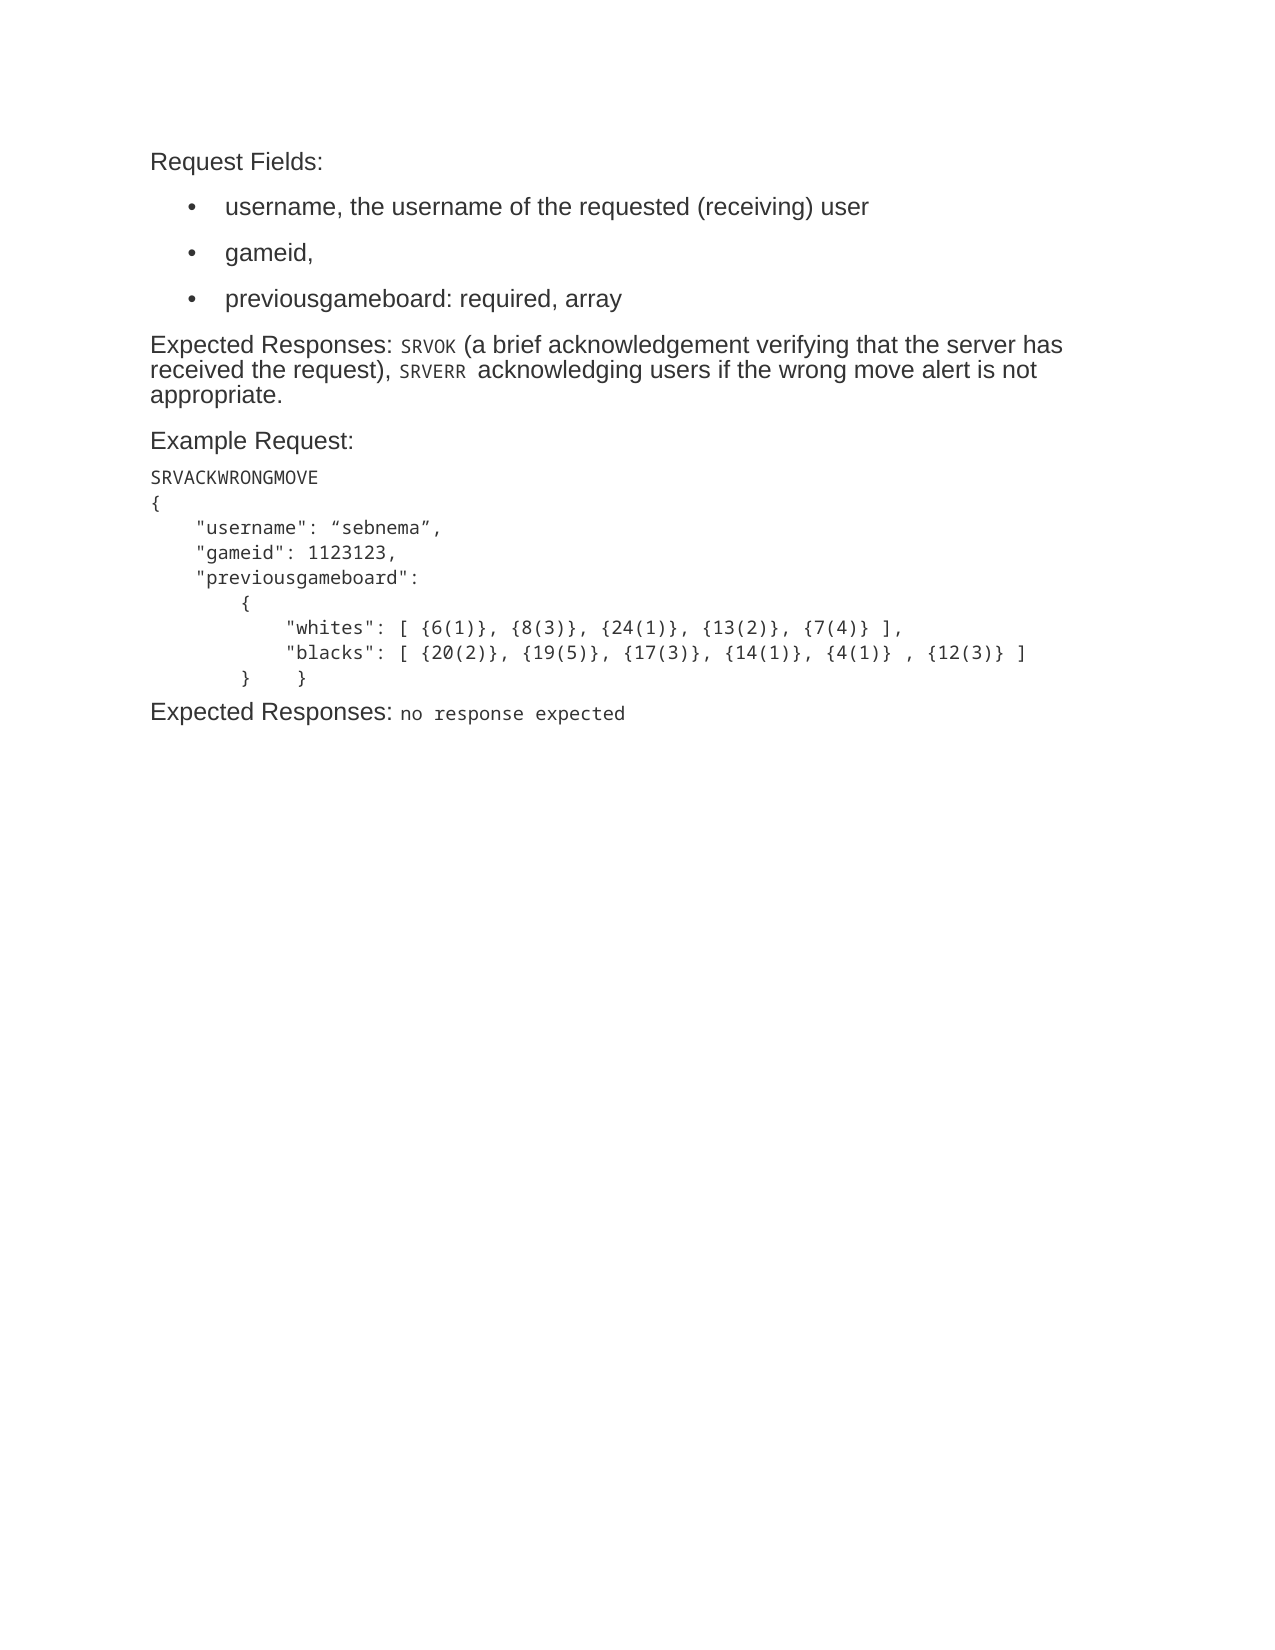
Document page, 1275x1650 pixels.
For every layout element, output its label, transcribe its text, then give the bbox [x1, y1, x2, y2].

text "previousgameboard": [150, 564, 1125, 589]
text "username": “sebnema”, [150, 514, 1125, 539]
text SRVACKWRONGMOVE [150, 464, 1125, 489]
text } } [150, 664, 1125, 689]
text Request Fields: [150, 150, 1125, 175]
text "whites": [ {6(1)}, {8(3)}, {24(1)}, {13(2)}, {7(4)} ], [150, 614, 1125, 639]
text Expected Responses: no response expected [150, 700, 1125, 725]
text Expected Responses: SRVOK (a brief acknowledgement verifying that the server has received the request), SRVERR acknowledging users if the wrong move alert is not appropriate. [150, 333, 1125, 408]
text "blacks": [ {20(2)}, {19(5)}, {17(3)}, {14(1)}, {4(1)} , {12(3)} ] [150, 639, 1125, 664]
list username, the username of the requested (receiving) user [187, 196, 1125, 221]
list gameid, [187, 242, 1125, 267]
text Example Request: [150, 429, 1125, 454]
text { [150, 489, 1125, 514]
text { [150, 589, 1125, 614]
list previousgameboard: required, array [187, 287, 1125, 312]
text "gameid": 1123123, [150, 539, 1125, 564]
